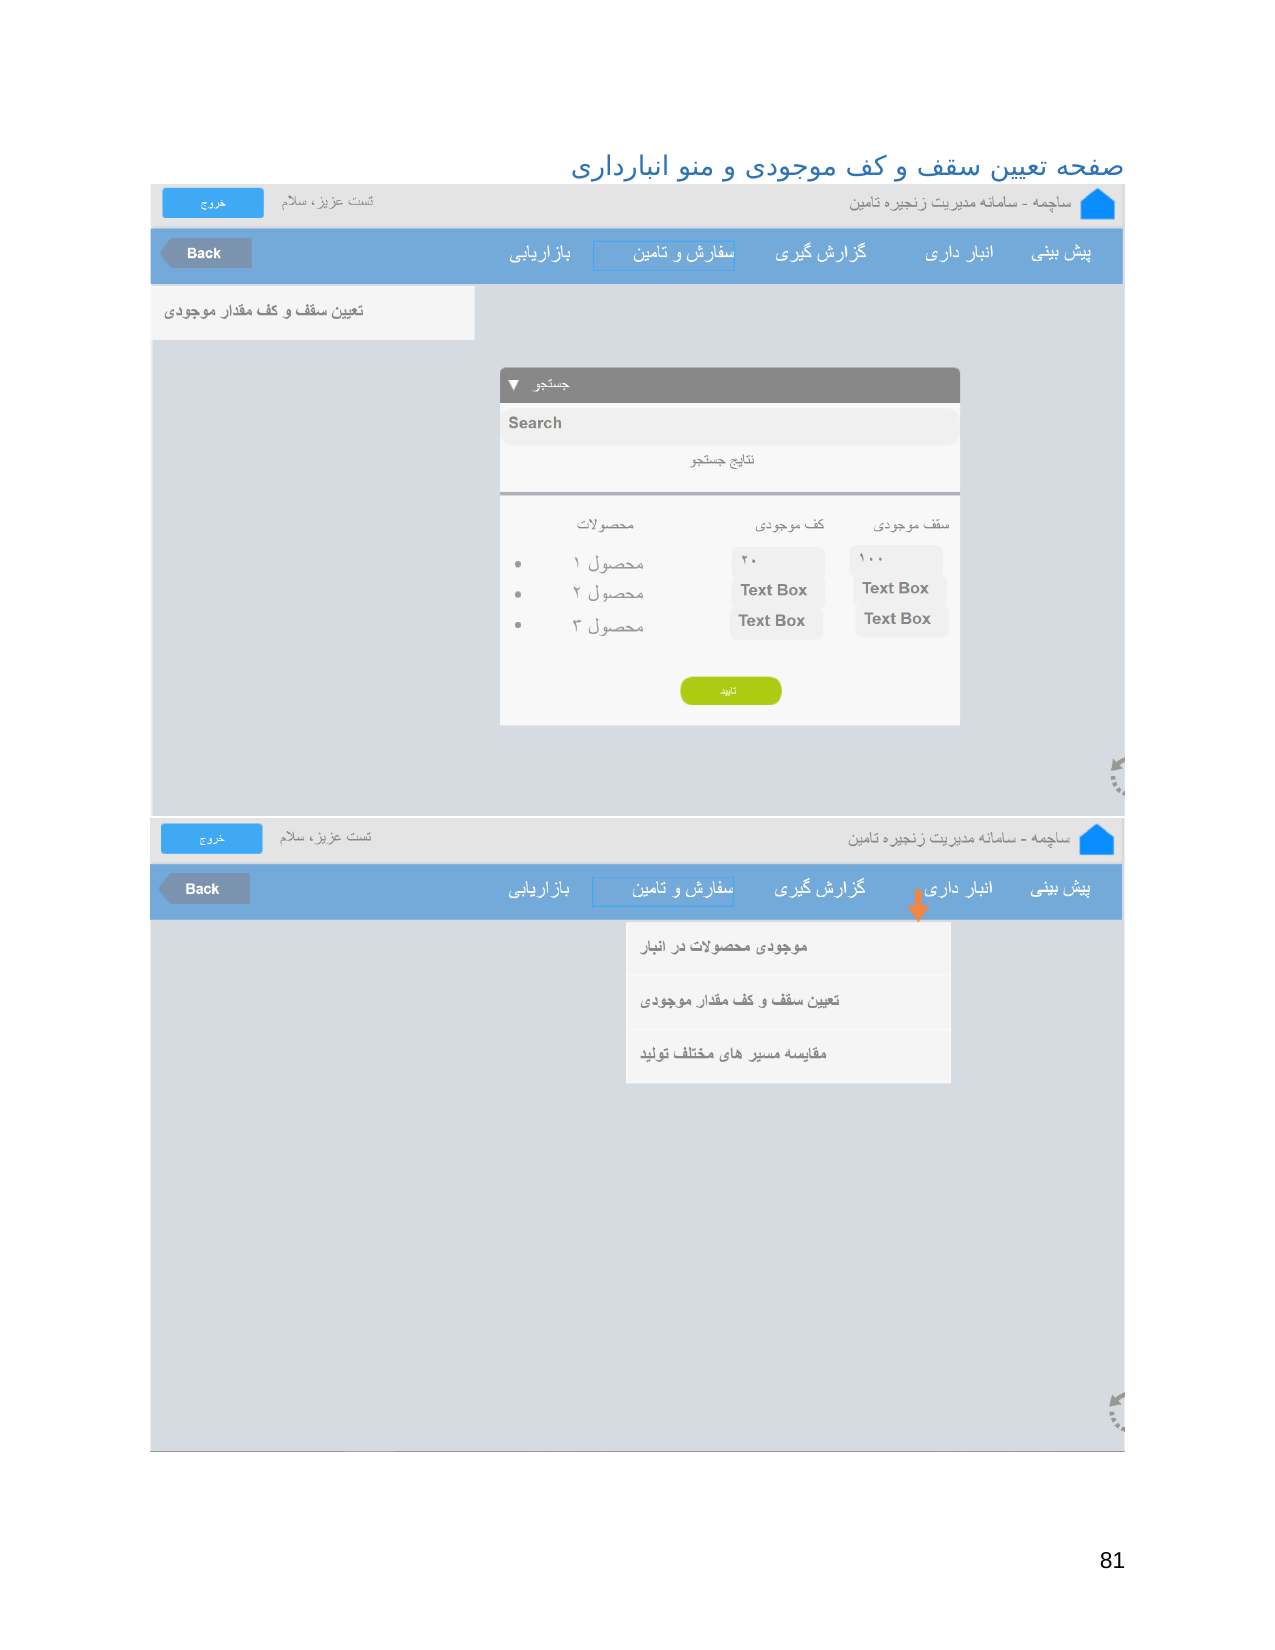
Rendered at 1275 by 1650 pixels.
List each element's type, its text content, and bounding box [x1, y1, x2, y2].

subtitle صفحه تعیین سقف و کف موجودی و منو انبارداری [150, 150, 1125, 182]
picture [150, 184, 1125, 816]
picture [150, 818, 1125, 1452]
